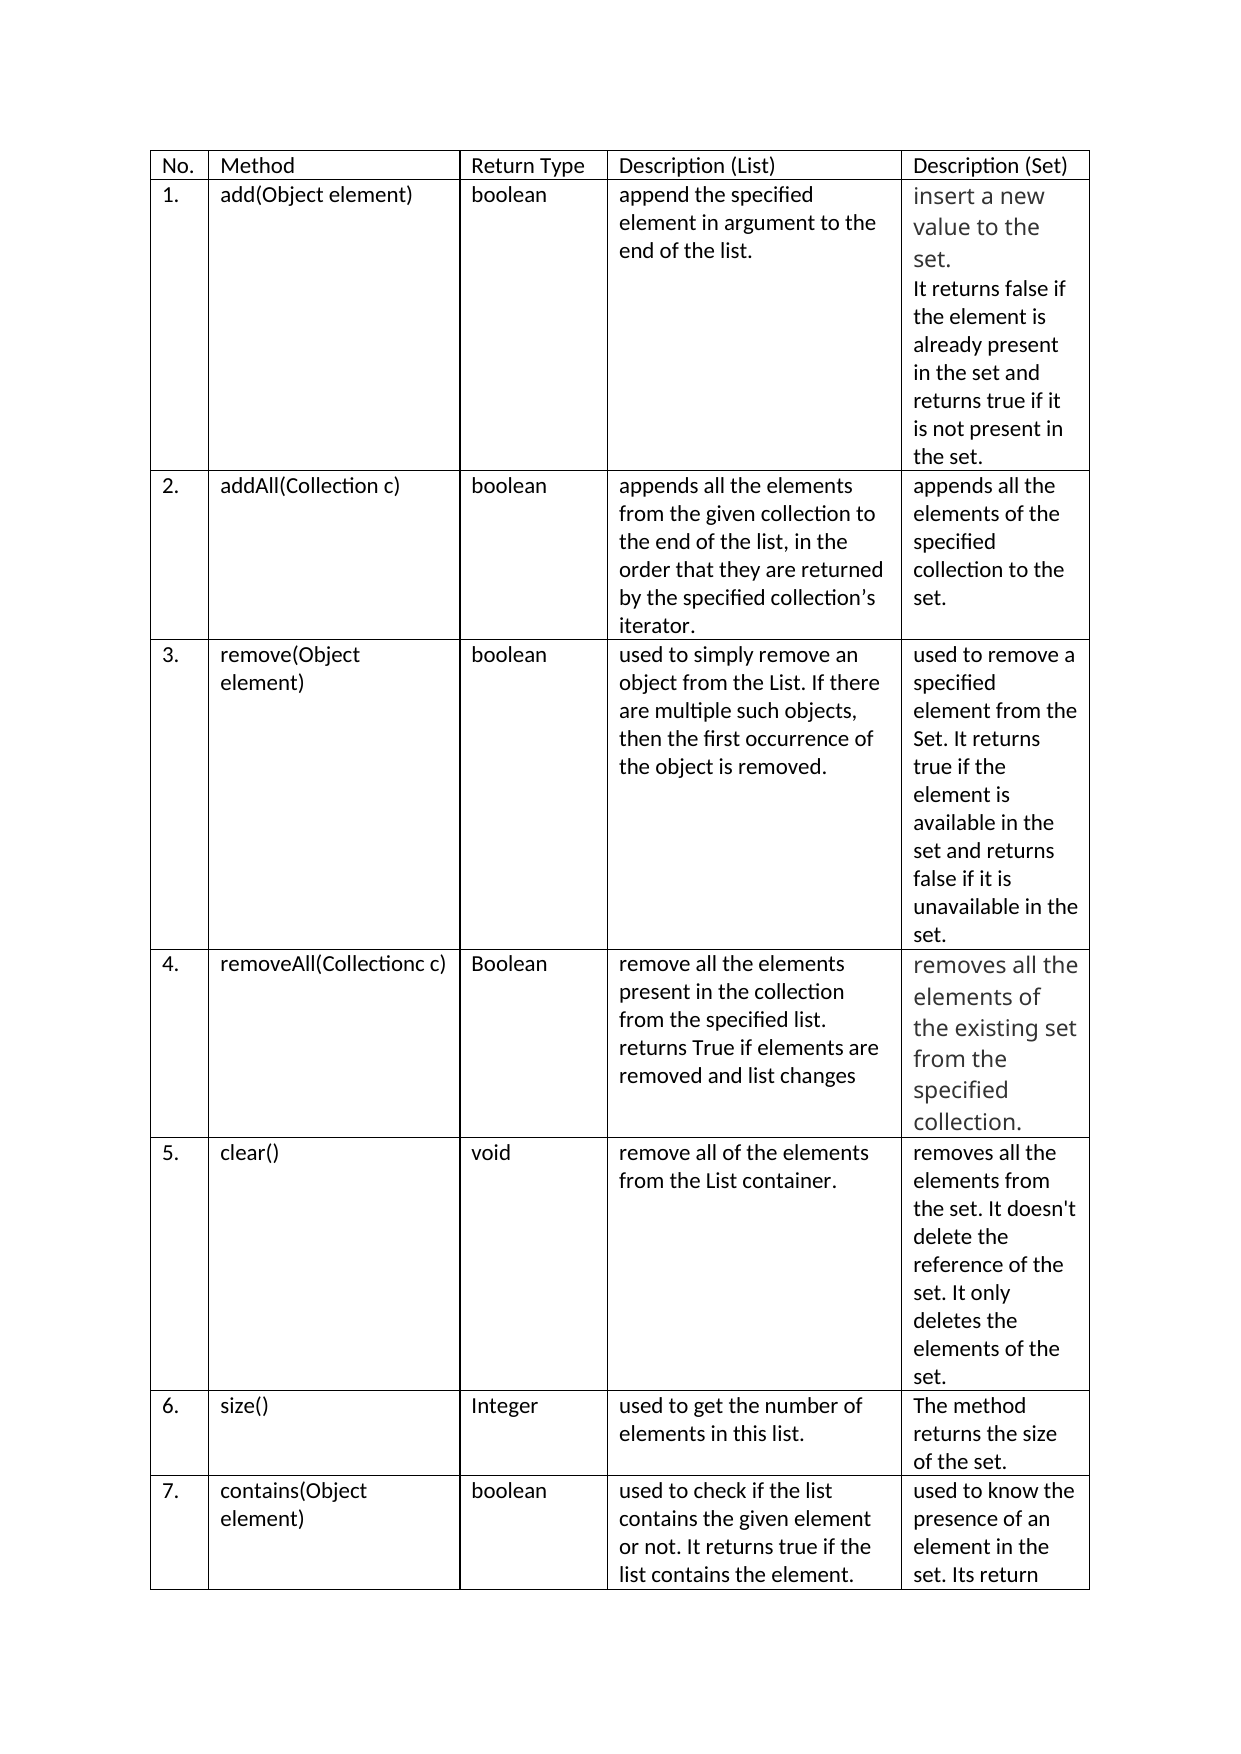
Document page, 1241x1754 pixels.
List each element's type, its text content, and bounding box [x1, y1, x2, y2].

table_cell used to remove a specified element from the Set. It returns true if the element is available in the set and returns false if it is unavailable in the set. [902, 640, 1089, 948]
table_cell boolean [461, 180, 607, 470]
table_cell remove all of the elements from the List container. [608, 1138, 901, 1390]
table_cell boolean [461, 640, 607, 948]
table_cell add(Object element) [209, 180, 459, 470]
table_cell The method returns the size of the set. [902, 1391, 1089, 1475]
table_cell Boolean [461, 950, 607, 1137]
table_cell 7. [151, 1476, 208, 1588]
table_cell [902, 1476, 1089, 1588]
table_cell size() [209, 1391, 459, 1475]
table_cell appends all the elements of the specified collection to the set. [902, 471, 1089, 639]
table_header No. [151, 151, 208, 179]
table_cell appends all the elements from the given collection to the end of the list, in the order that they are returned by the specified collection’s iterator. [608, 471, 901, 639]
table_cell removes all the elements of the existing set from the specified collection. [902, 950, 1089, 1137]
table_cell 2. [151, 471, 208, 639]
table_cell void [461, 1138, 607, 1390]
table_cell append the specified element in argument to the end of the list. [608, 180, 901, 470]
table_cell 3. [151, 640, 208, 948]
table_cell insert a new value to the set. It returns false if the element is already present in the set and returns true if it is not present in the set. [902, 180, 1089, 470]
table_cell 4. [151, 950, 208, 1137]
table_cell boolean [461, 471, 607, 639]
table_cell addAll(Collection c) [209, 471, 459, 639]
table_header Description (Set) [902, 151, 1089, 179]
table_cell 1. [151, 180, 208, 470]
table_cell boolean [461, 1476, 607, 1588]
table_cell Integer [461, 1391, 607, 1475]
table_header Description (List) [608, 151, 901, 179]
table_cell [608, 1476, 901, 1588]
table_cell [209, 1476, 459, 1588]
table_cell 5. [151, 1138, 208, 1390]
table_cell remove all the elements present in the collection from the specified list. returns True if elements are removed and list changes [608, 950, 901, 1137]
table_cell removes all the elements from the set. It doesn't delete the reference of the set. It only deletes the elements of the set. [902, 1138, 1089, 1390]
table_cell used to get the number of elements in this list. [608, 1391, 901, 1475]
table_cell used to simply remove an object from the List. If there are multiple such objects, then the first occurrence of the object is removed. [608, 640, 901, 948]
table_header Return Type [461, 151, 607, 179]
table_cell 6. [151, 1391, 208, 1475]
table_cell remove(Object element) [209, 640, 459, 948]
table_header Method [209, 151, 459, 179]
table_cell clear() [209, 1138, 459, 1390]
table_cell removeAll(Collectionc c) [209, 950, 459, 1137]
